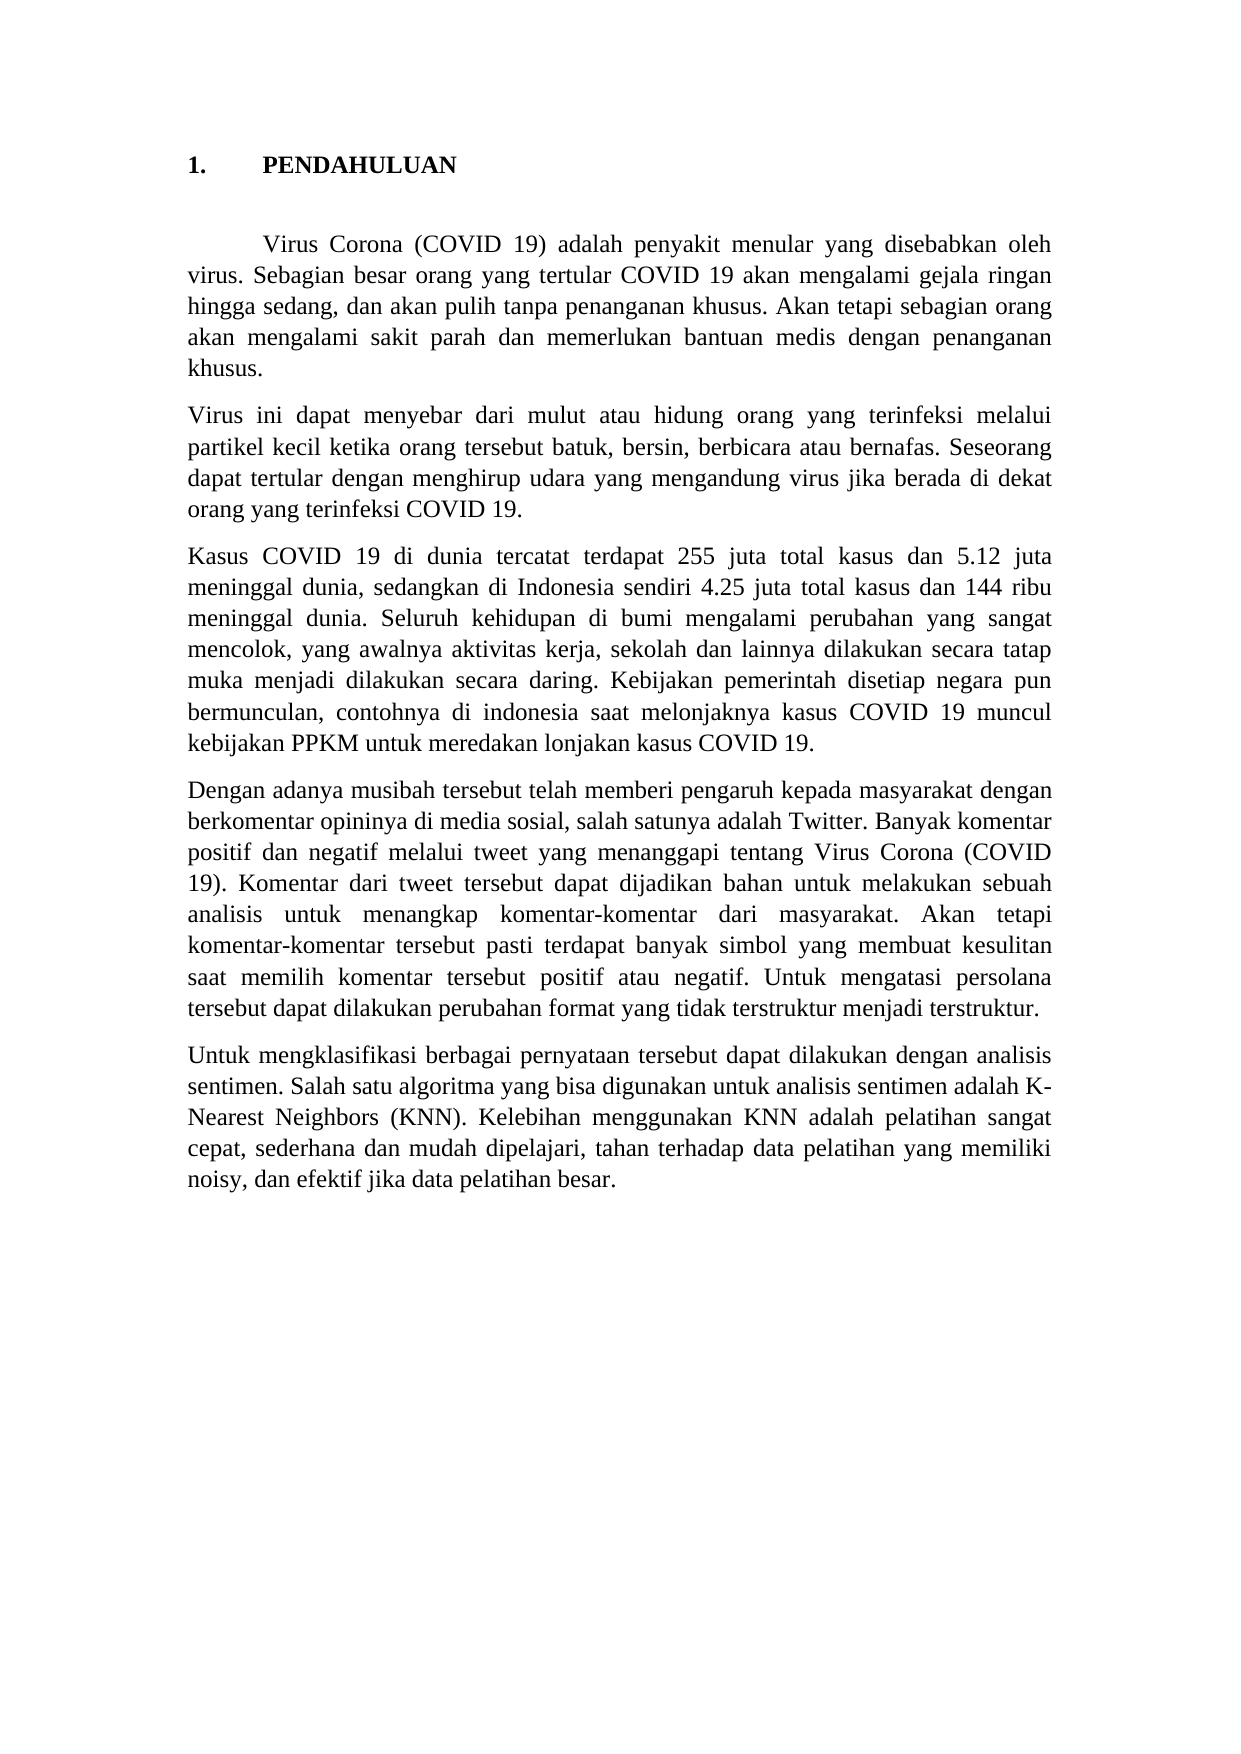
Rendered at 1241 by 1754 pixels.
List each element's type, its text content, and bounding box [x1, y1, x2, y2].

text Virus Corona (COVID 19) adalah penyakit menular yang disebabkan oleh virus. Sebagian besar orang yang tertular COVID 19 akan mengalami gejala ringan hingga sedang, dan akan pulih tanpa penanganan khusus. Akan tetapi sebagian orang akan mengalami sakit parah dan memerlukan bantuan medis dengan penanganan khusus. [187, 229, 1053, 382]
text Kasus COVID 19 di dunia tercatat terdapat 255 juta total kasus dan 5.12 juta meninggal dunia, sedangkan di Indonesia sendiri 4.25 juta total kasus dan 144 ribu meninggal dunia. Seluruh kehidupan di bumi mengalami perubahan yang sangat mencolok, yang awalnya aktivitas kerja, sekolah dan lainnya dilakukan secara tatap muka menjadi dilakukan secara daring. Kebijakan pemerintah disetiap negara pun bermunculan, contohnya di indonesia saat melonjaknya kasus COVID 19 muncul kebijakan PPKM untuk meredakan lonjakan kasus COVID 19. [187, 541, 1053, 756]
text Dengan adanya musibah tersebut telah memberi pengaruh kepada masyarakat dengan berkomentar opininya di media sosial, salah satunya adalah Twitter. Banyak komentar positif dan negatif melalui tweet yang menanggapi tentang Virus Corona (COVID 19). Komentar dari tweet tersebut dapat dijadikan bahan untuk melakukan sebuah analisis untuk menangkap komentar-komentar dari masyarakat. Akan tetapi komentar-komentar tersebut pasti terdapat banyak simbol yang membuat kesulitan saat memilih komentar tersebut positif atau negatif. Untuk mengatasi persolana tersebut dapat dilakukan perubahan format yang tidak terstruktur menjadi terstruktur. [187, 775, 1053, 1021]
text Virus ini dapat menyebar dari mulut atau hidung orang yang terinfeksi melalui partikel kecil ketika orang tersebut batuk, bersin, berbicara atau bernafas. Seseorang dapat tertular dengan menghirup udara yang mengandung virus jika berada di dekat orang yang terinfeksi COVID 19. [187, 401, 1053, 522]
text Untuk mengklasifikasi berbagai pernyataan tersebut dapat dilakukan dengan analisis sentimen. Salah satu algoritma yang bisa digunakan untuk analisis sentimen adalah K-Nearest Neighbors (KNN). Kelebihan menggunakan KNN adalah pelatihan sangat cepat, sederhana dan mudah dipelajari, tahan terhadap data pelatihan yang memiliki noisy, dan efektif jika data pelatihan besar. [187, 1040, 1053, 1193]
subtitle PENDAHULUAN [187, 150, 1053, 179]
